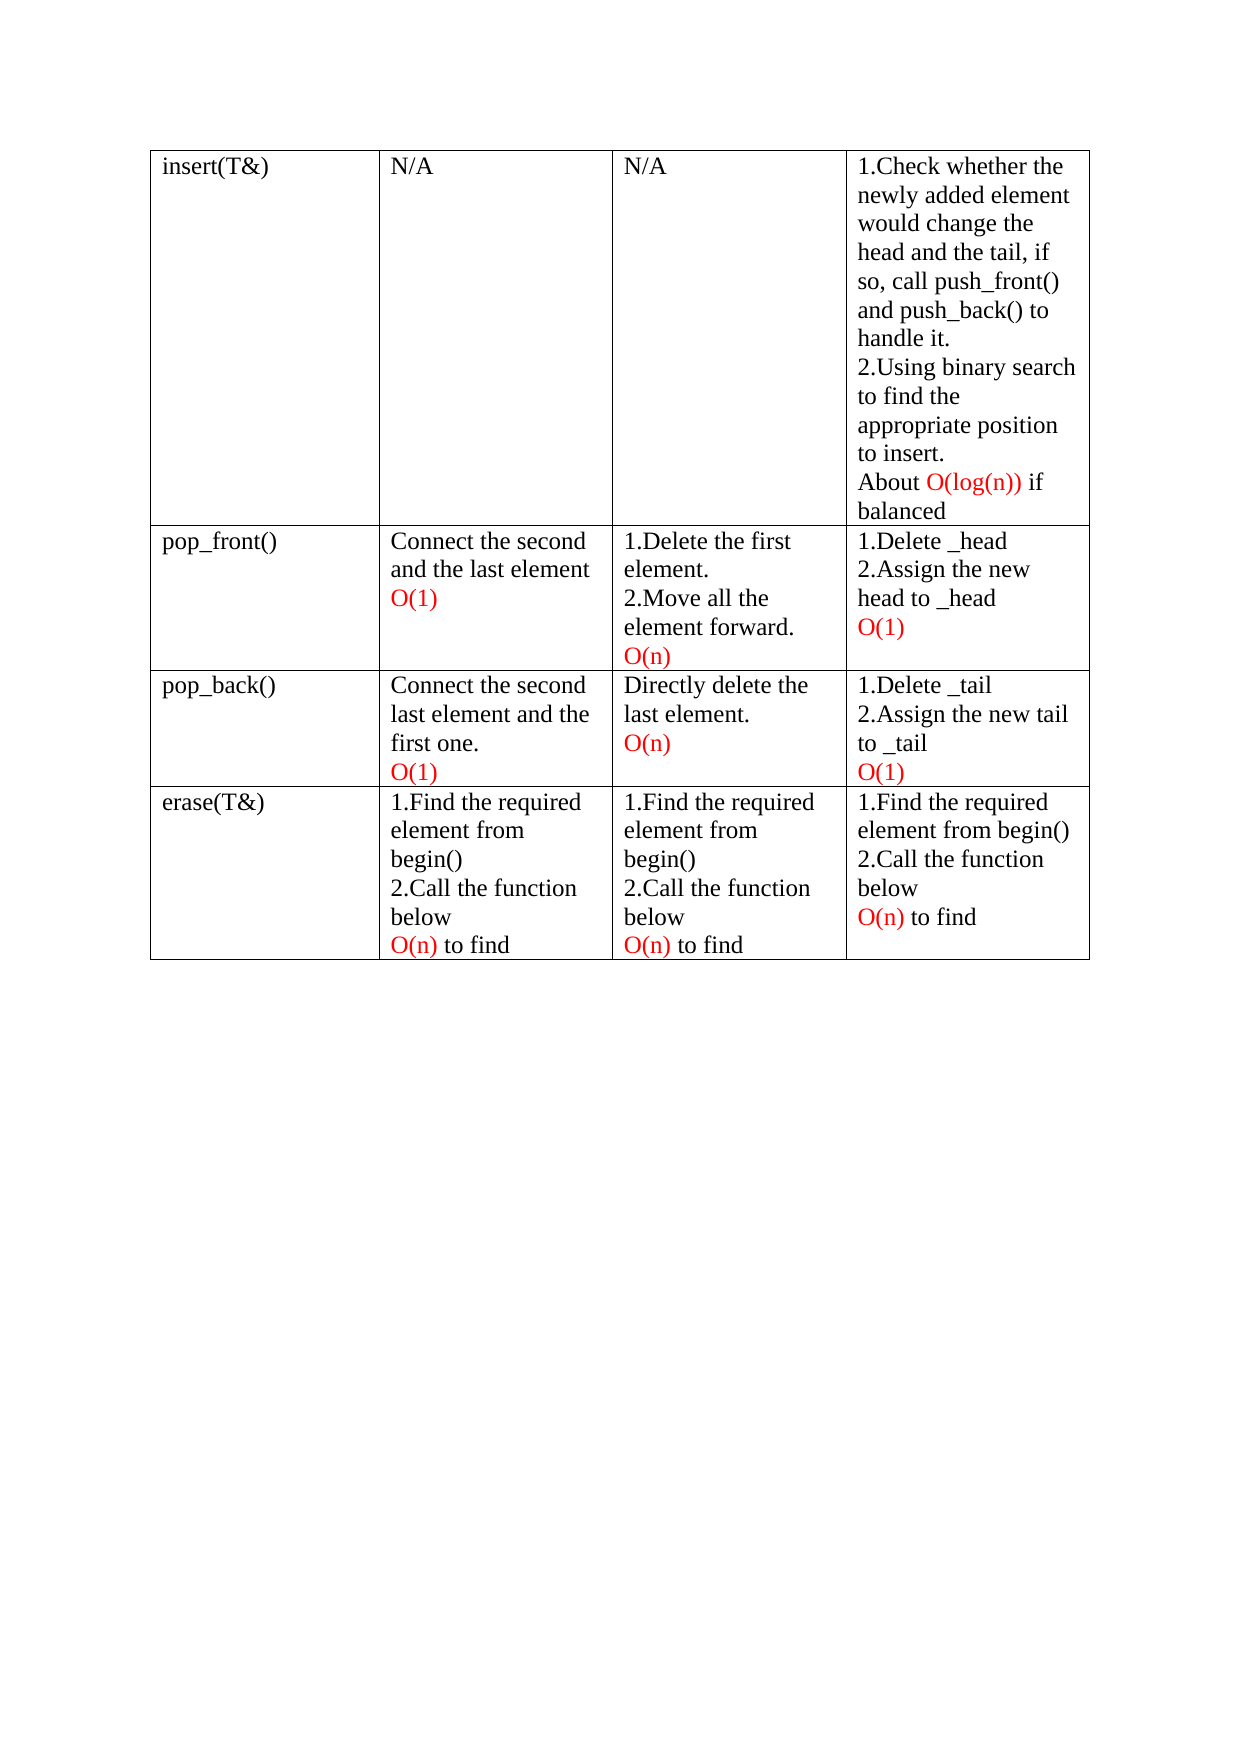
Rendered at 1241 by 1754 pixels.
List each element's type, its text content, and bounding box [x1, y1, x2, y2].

table_cell 1.Delete the first element. 2.Move all the element forward. O(n) [613, 526, 846, 669]
table_cell 1.Delete _head 2.Assign the new head to _head O(1) [847, 526, 1089, 669]
table_cell 1.Check whether the newly added element would change the head and the tail, if so, call push_front() and push_back() to handle it. 2.Using binary search to find the appropriate position to insert. About O(log(n)) if balanced [847, 151, 1089, 525]
table_cell Directly delete the last element. O(n) [613, 671, 846, 786]
table_cell 1.Delete _tail 2.Assign the new tail to _tail O(1) [847, 671, 1089, 786]
table_cell Connect the second last element and the first one. O(1) [380, 671, 612, 786]
table_cell 1.Find the required element from begin() 2.Call the function below O(n) to find [613, 787, 846, 959]
table_cell pop_back() [151, 671, 379, 786]
table_cell Connect the second and the last element O(1) [380, 526, 612, 669]
table_cell erase(T&) [151, 787, 379, 959]
table_cell insert(T&) [151, 151, 379, 525]
table_cell N/A [613, 151, 846, 525]
table_cell pop_front() [151, 526, 379, 669]
table_cell 1.Find the required element from begin() 2.Call the function below O(n) to find [847, 787, 1089, 959]
table_cell 1.Find the required element from begin() 2.Call the function below O(n) to find [380, 787, 612, 959]
table_cell N/A [380, 151, 612, 525]
